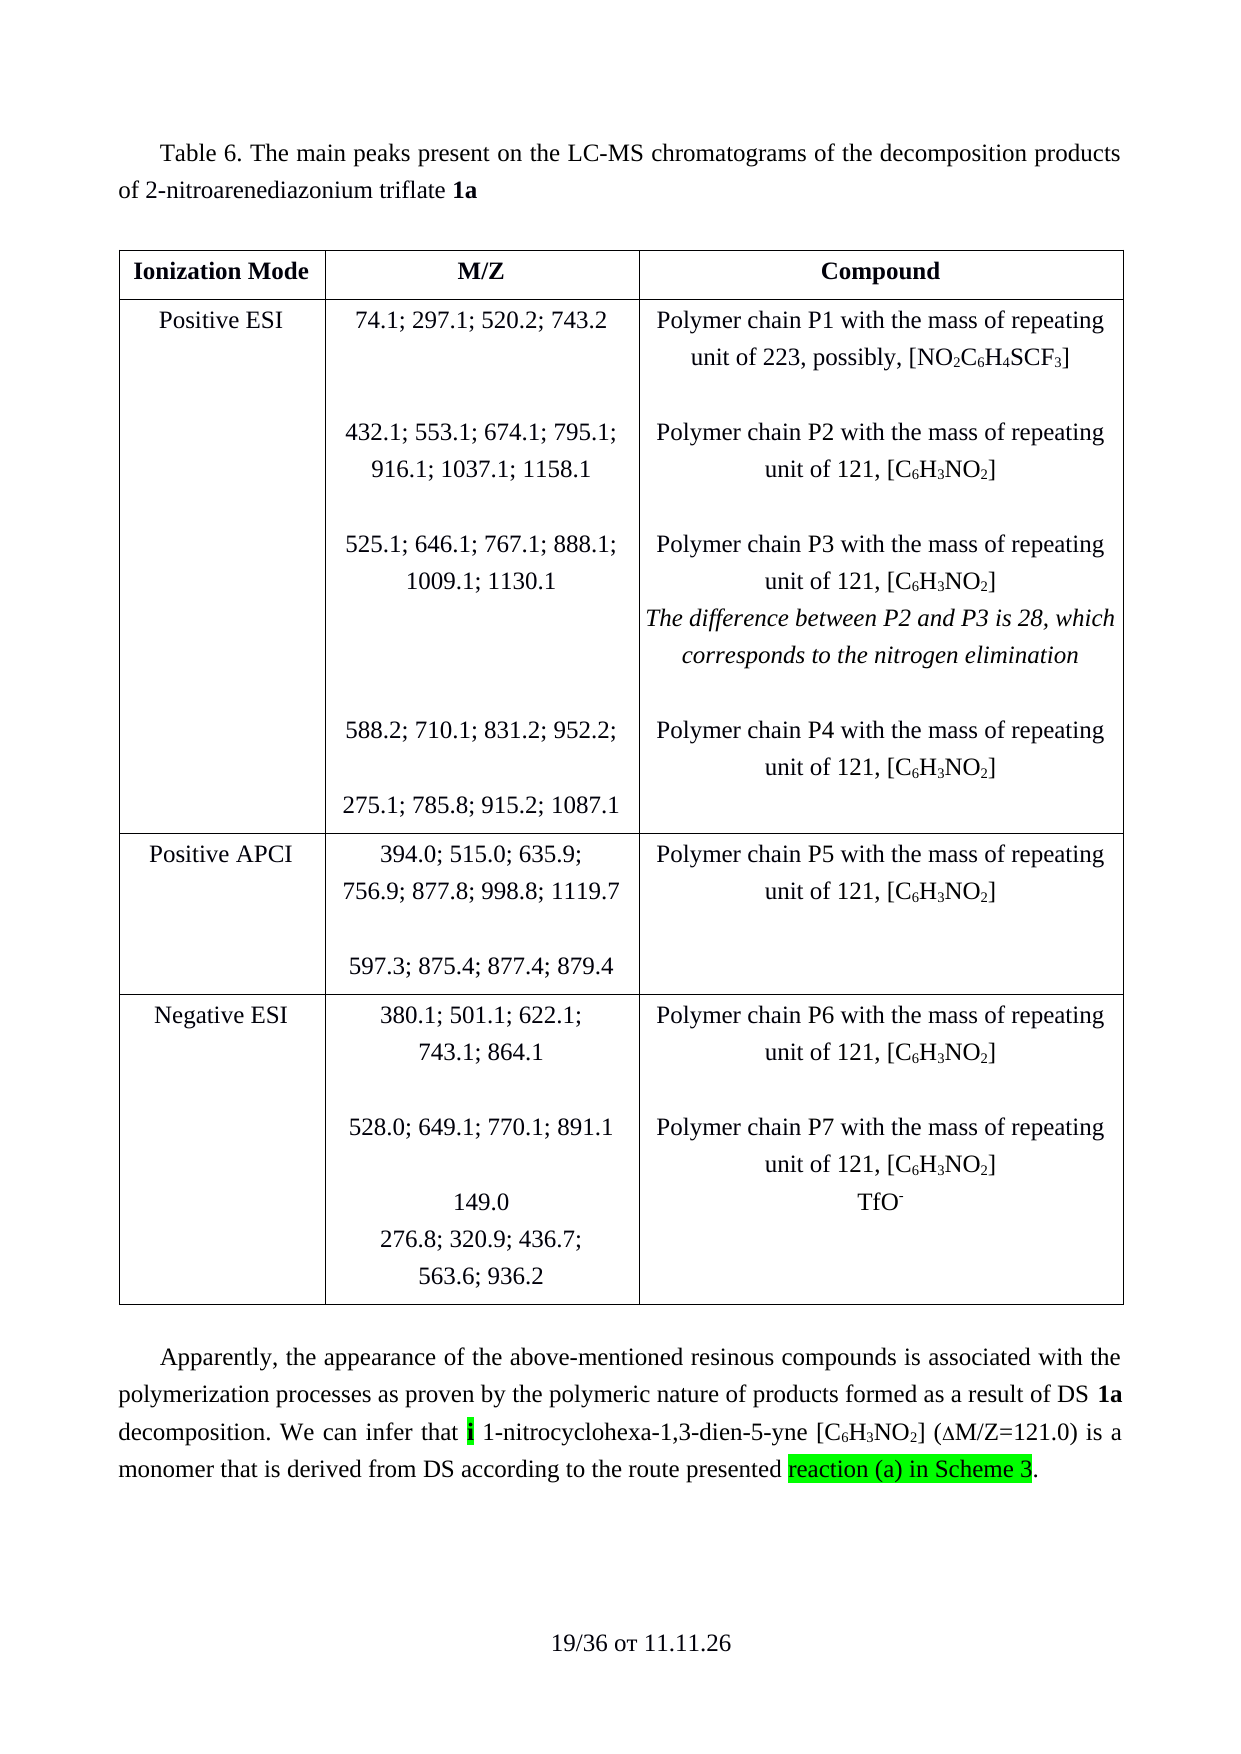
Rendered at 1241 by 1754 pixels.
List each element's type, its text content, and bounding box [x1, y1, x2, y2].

text Apparently, the appearance of the above-mentioned resinous compounds is associated with the polymerization processes as proven by the polymeric nature of products formed as a result of DS 1a decomposition. We can infer that i 1-nitrocyclohexa-1,3-dien-5-yne [C6H3NO2] (M/Z=121.0) is a monomer that is derived from DS according to the route presented reaction (a) in Scheme 3. [118, 1342, 1122, 1483]
table_header Ionization Mode [120, 251, 325, 299]
table_cell 380.1; 501.1; 622.1; 743.1; 864.1 528.0; 649.1; 770.1; 891.1 149.0 276.8; 320.9; 436.7; 563.6; 936.2 [326, 995, 639, 1304]
table_header Compound [640, 251, 1123, 299]
table_cell Polymer chain P1 with the mass of repeating unit of 223, possibly, [NO2C6H4SCF3] Polymer chain P2 with the mass of repeating unit of 121, [C6H3NO2] Polymer chain P3 with the mass of repeating unit of 121, [C6H3NO2] The difference between P2 and P3 is 28, which corresponds to the nitrogen elimination Polymer chain P4 with the mass of repeating unit of 121, [C6H3NO2] [640, 300, 1123, 833]
table_cell Negative ESI [120, 995, 325, 1304]
table_cell Polymer chain P6 with the mass of repeating unit of 121, [C6H3NO2] Polymer chain P7 with the mass of repeating unit of 121, [C6H3NO2] TfO- [640, 995, 1123, 1304]
text Table 6. The main peaks present on the LC-MS chromatograms of the decomposition products of 2-nitroarenediazonium triflate 1a [118, 138, 1122, 204]
table_cell 394.0; 515.0; 635.9; 756.9; 877.8; 998.8; 1119.7 597.3; 875.4; 877.4; 879.4 [326, 834, 639, 994]
table_cell Positive APCI [120, 834, 325, 994]
table_cell 74.1; 297.1; 520.2; 743.2 432.1; 553.1; 674.1; 795.1; 916.1; 1037.1; 1158.1 525.1; 646.1; 767.1; 888.1; 1009.1; 1130.1 588.2; 710.1; 831.2; 952.2; 275.1; 785.8; 915.2; 1087.1 [326, 300, 639, 833]
table_header M/Z [326, 251, 639, 299]
table_cell Polymer chain P5 with the mass of repeating unit of 121, [C6H3NO2] [640, 834, 1123, 994]
table_cell Positive ESI [120, 300, 325, 833]
